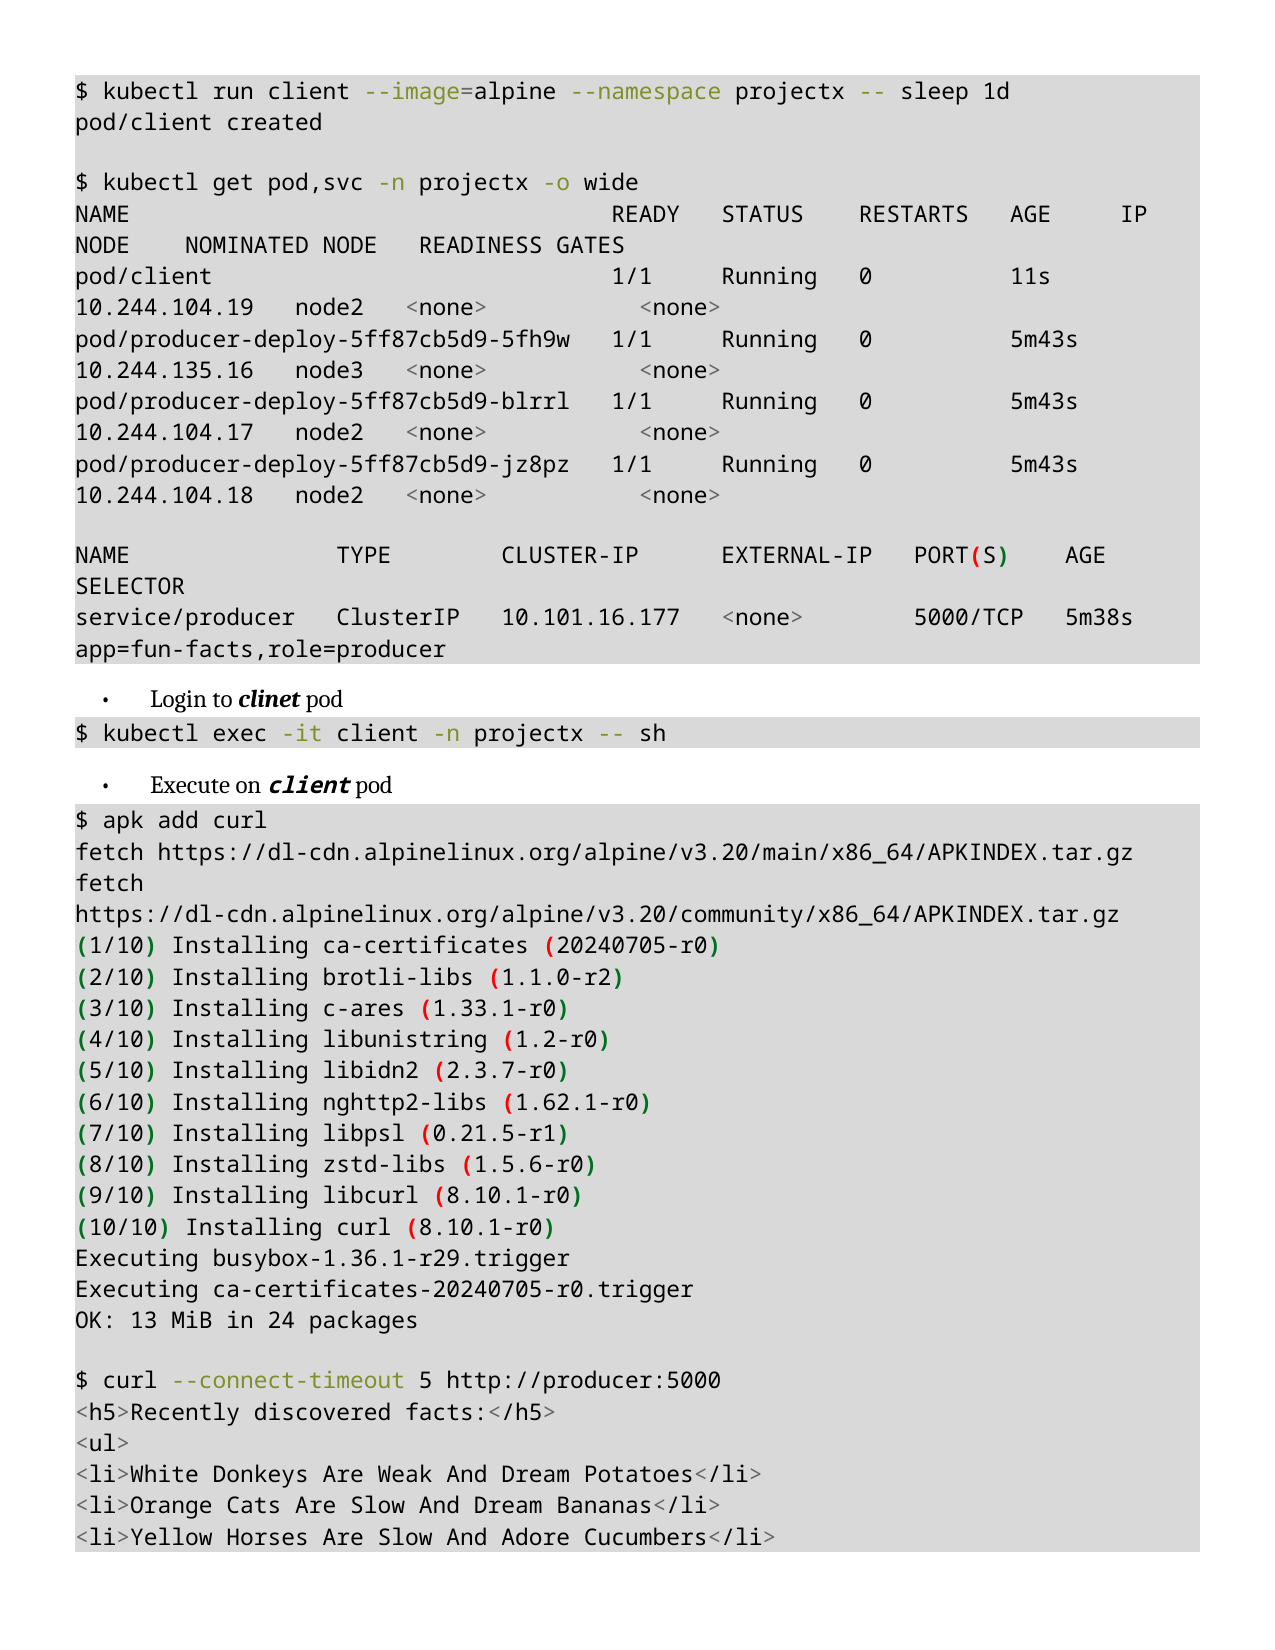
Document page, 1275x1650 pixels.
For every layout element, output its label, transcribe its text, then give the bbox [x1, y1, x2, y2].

list Login to clinet pod [100, 684, 1200, 713]
text $ kubectl run client --image=alpine --namespace projectx -- sleep 1d pod/client created $ kubectl get pod,svc -n projectx -o wide NAME READY STATUS RESTARTS AGE IP NODE NOMINATED NODE READINESS GATES pod/client 1/1 Running 0 11s 10.244.104.19 node2 <none> <none> pod/producer-deploy-5ff87cb5d9-5fh9w 1/1 Running 0 5m43s 10.244.135.16 node3 <none> <none> pod/producer-deploy-5ff87cb5d9-blrrl 1/1 Running 0 5m43s 10.244.104.17 node2 <none> <none> pod/producer-deploy-5ff87cb5d9-jz8pz 1/1 Running 0 5m43s 10.244.104.18 node2 <none> <none> NAME TYPE CLUSTER-IP EXTERNAL-IP PORT(S) AGE SELECTOR service/producer ClusterIP 10.101.16.177 <none> 5000/TCP 5m38s app=fun-facts,role=producer [75, 75, 1200, 664]
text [75, 804, 1200, 1552]
list Execute on client pod [100, 769, 1200, 800]
text $ kubectl exec -it client -n projectx -- sh [75, 717, 1200, 748]
